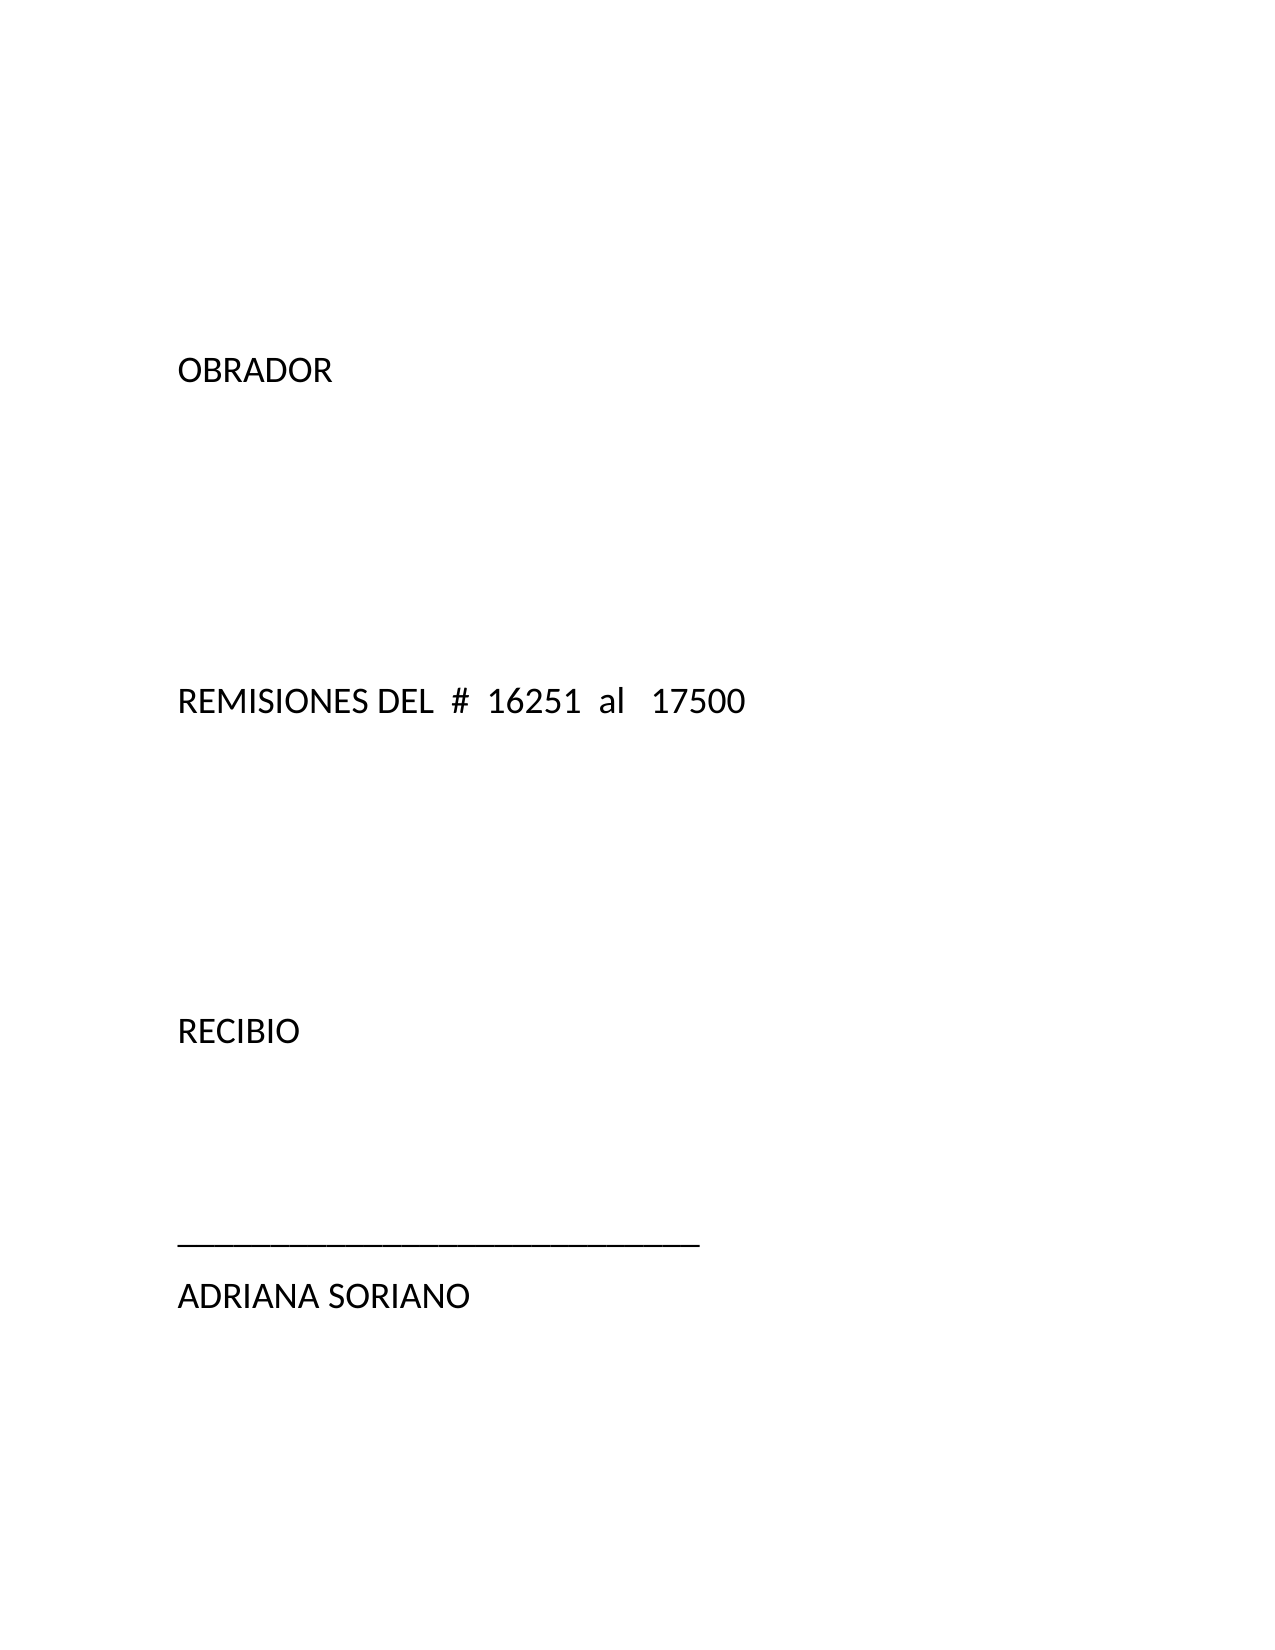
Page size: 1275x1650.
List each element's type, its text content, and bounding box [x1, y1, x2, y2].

text ____________________________ [177, 1206, 1098, 1252]
text ADRIANA SORIANO [177, 1272, 1098, 1318]
text REMISIONES DEL # 16251 al 17500 [177, 677, 1098, 723]
text OBRADOR [177, 346, 1098, 392]
text RECIBIO [177, 1007, 1098, 1053]
